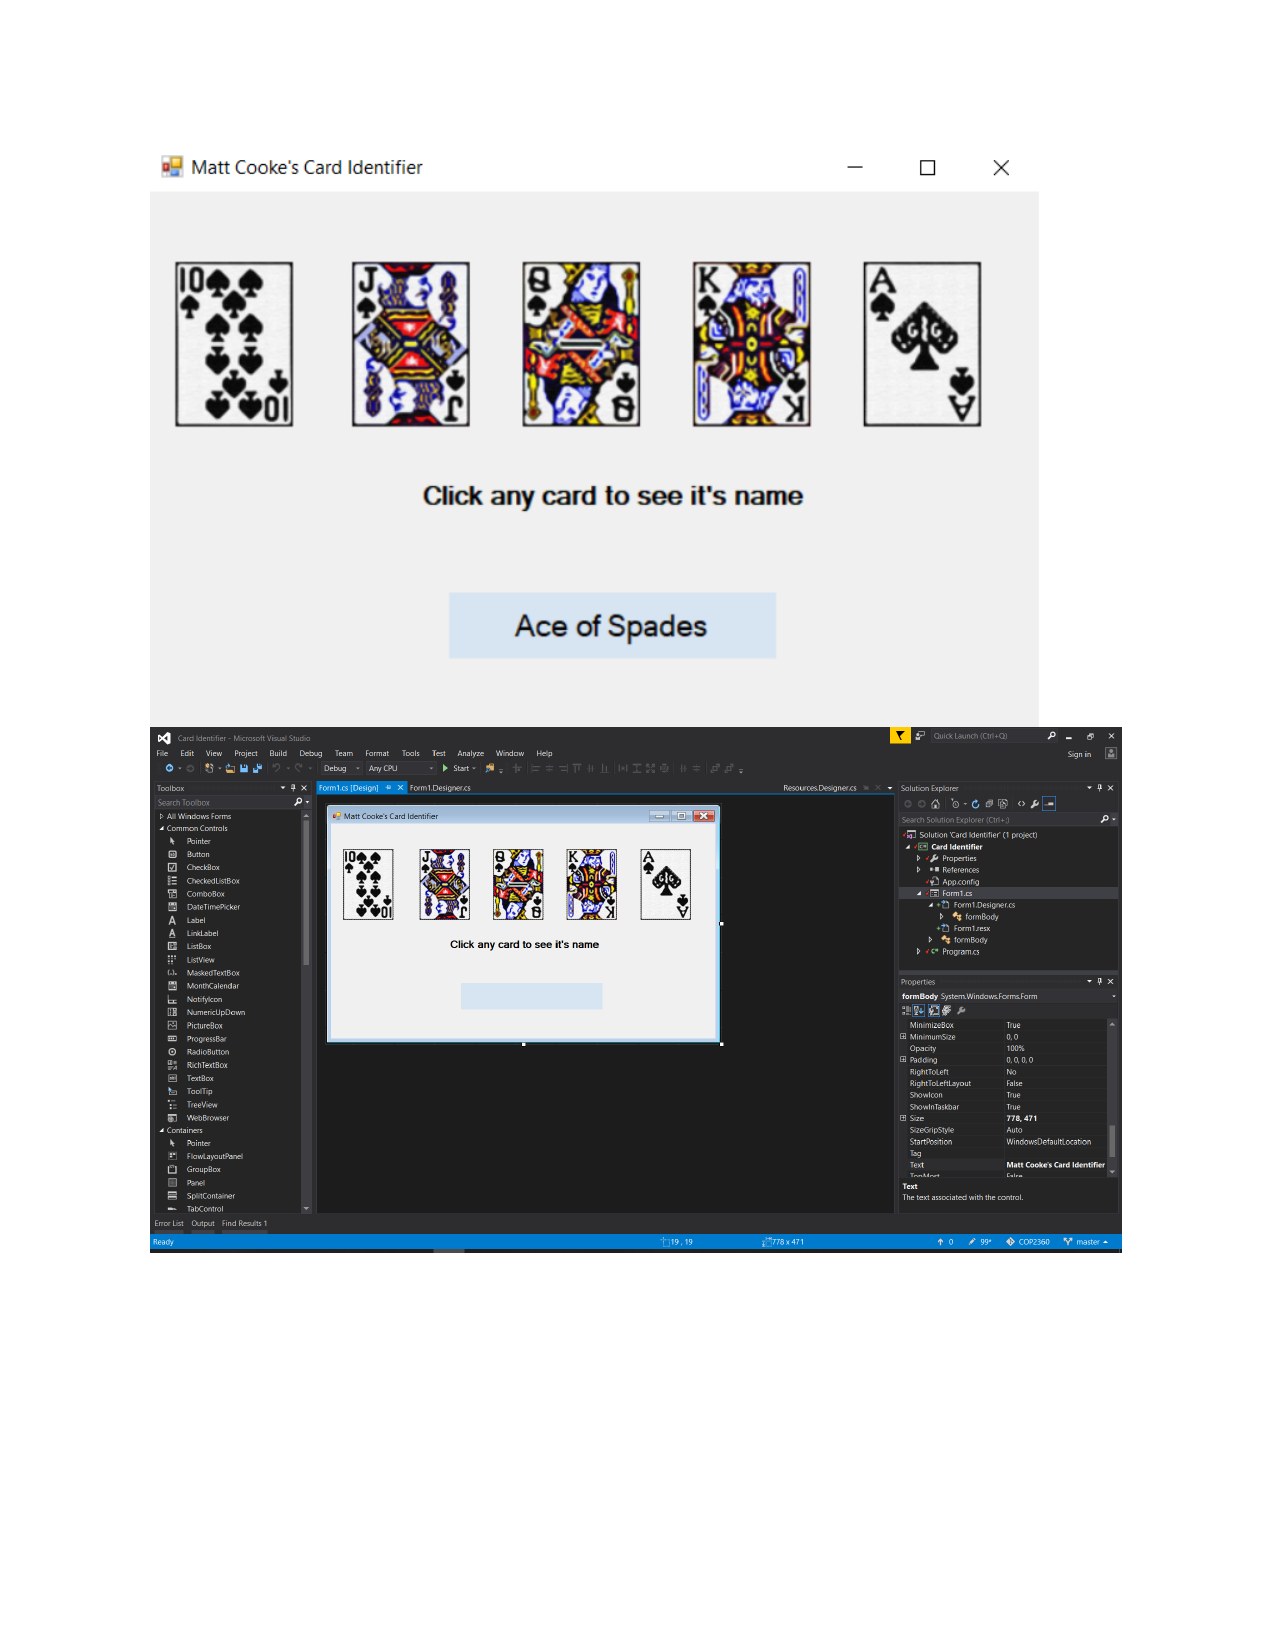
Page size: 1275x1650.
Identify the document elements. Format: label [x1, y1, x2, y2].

picture [150, 150, 1125, 1253]
